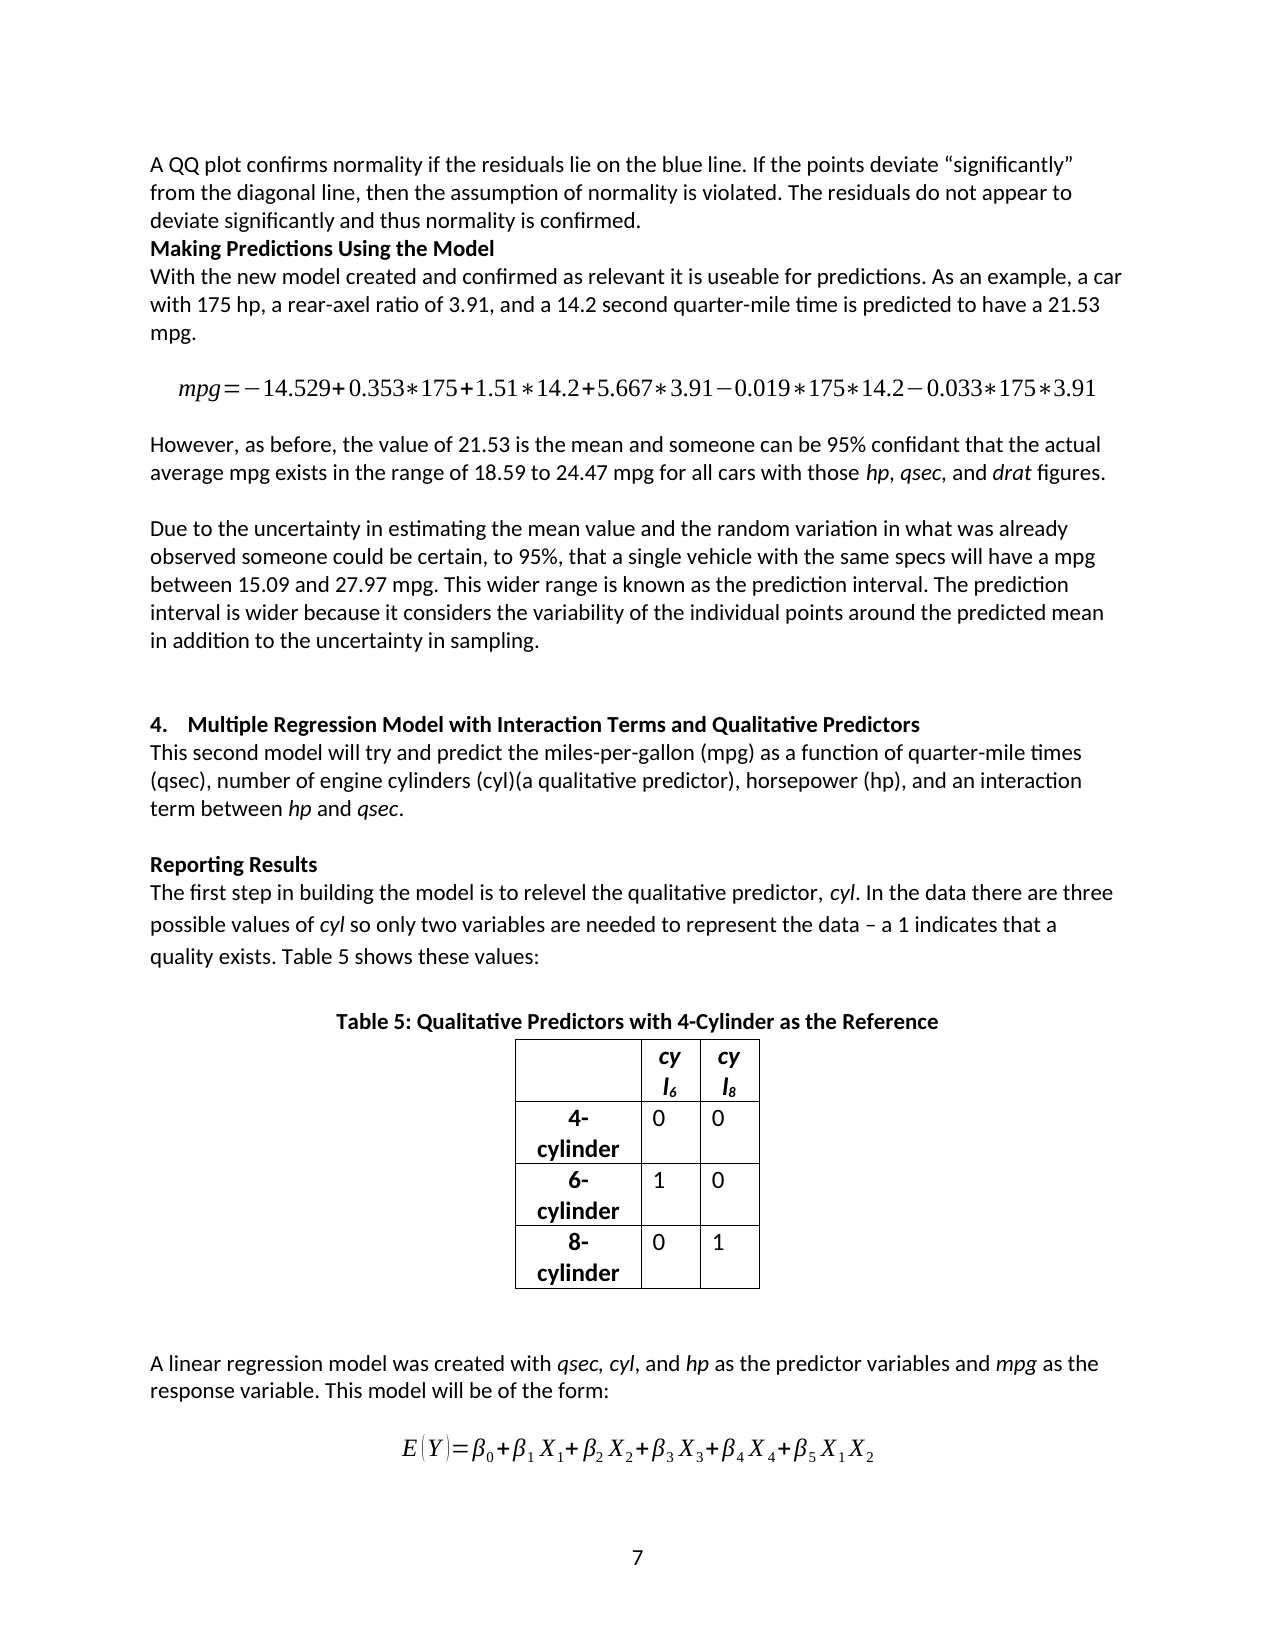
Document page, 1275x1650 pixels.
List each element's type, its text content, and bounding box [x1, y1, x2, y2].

text A QQ plot confirms normality if the residuals lie on the blue line. If the points deviate “significantly” from the diagonal line, then the assumption of normality is violated. The residuals do not appear to deviate significantly and thus normality is confirmed. [150, 150, 1125, 234]
table_header cyl8 [701, 1040, 759, 1101]
text Due to the uncertainty in estimating the mean value and the random variation in what was already observed someone could be certain, to 95%, that a single vehicle with the same specs will have a mpg between 15.09 and 27.97 mpg. This wider range is known as the prediction interval. The prediction interval is wider because it considers the variability of the individual points around the predicted mean in addition to the uncertainty in sampling. [150, 514, 1125, 654]
text The first step in building the model is to relevel the qualitative predictor, cyl. In the data there are three possible values of cyl so only two variables are needed to represent the data – a 1 indicates that a quality exists. Table 5 shows these values: [150, 878, 1125, 971]
text However, as before, the value of 21.53 is the mean and someone can be 95% confidant that the actual average mpg exists in the range of 18.59 to 24.47 mpg for all cars with those hp, qsec, and drat figures. [150, 430, 1125, 486]
text With the new model created and confirmed as relevant it is useable for predictions. As an example, a car with 175 hp, a rear-axel ratio of 3.91, and a 14.2 second quarter-mile time is predicted to have a 21.53 mpg. [150, 262, 1125, 346]
table_header cyl6 [642, 1040, 700, 1101]
text A linear regression model was created with qsec, cyl, and hp as the predictor variables and mpg as the response variable. This model will be of the form: [150, 1349, 1125, 1405]
table_header [516, 1040, 641, 1101]
table_cell 1 [642, 1164, 700, 1225]
text Table 5: Qualitative Predictors with 4-Cylinder as the Reference [150, 1007, 1125, 1035]
table_cell 1 [701, 1226, 759, 1287]
table_cell 4-cylinder [516, 1102, 641, 1163]
table_cell 8-cylinder [516, 1226, 641, 1287]
table_cell 0 [642, 1226, 700, 1287]
table_cell 0 [642, 1102, 700, 1163]
table_cell 0 [701, 1102, 759, 1163]
subtitle This second model will try and predict the miles-per-gallon (mpg) as a function of quarter-mile times (qsec), number of engine cylinders (cyl)(a qualitative predictor), horsepower (hp), and an interaction term between hp and qsec. [150, 738, 1125, 850]
subtitle Reporting Results [150, 850, 1125, 878]
subtitle Multiple Regression Model with Interaction Terms and Qualitative Predictors [150, 710, 1125, 738]
table_cell 6-cylinder [516, 1164, 641, 1225]
subtitle Making Predictions Using the Model [150, 234, 1125, 262]
table_cell 0 [701, 1164, 759, 1225]
